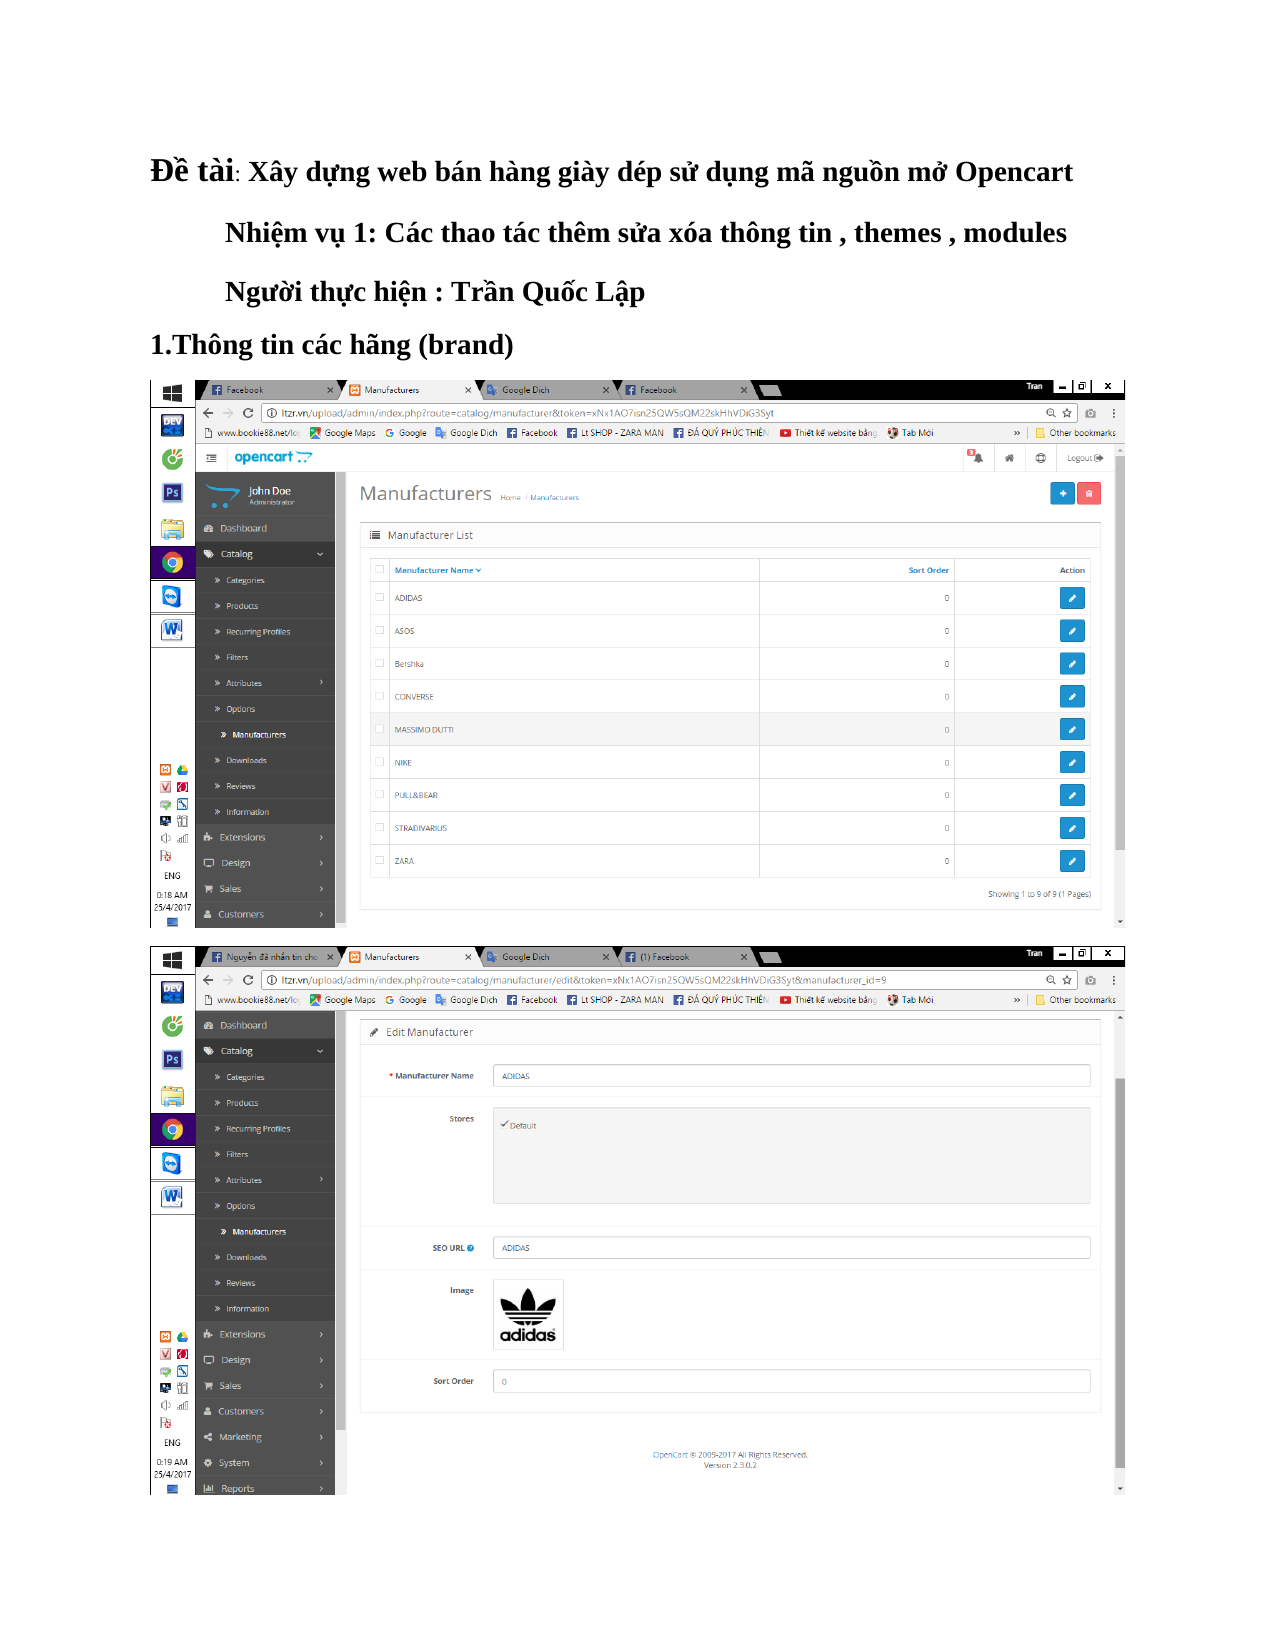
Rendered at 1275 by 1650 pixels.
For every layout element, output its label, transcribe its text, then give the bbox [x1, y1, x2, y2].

picture [150, 380, 1125, 928]
text Người thực hiện : Trần Quốc Lập [150, 274, 1125, 308]
text 1.Thông tin các hãng (brand) [150, 327, 1125, 361]
list Nhiệm vụ 1: Các thao tác thêm sửa xóa thông tin , themes , modules [225, 215, 1125, 248]
picture [150, 946, 1125, 1495]
text Đề tài: Xây dựng web bán hàng giày dép sử dụng mã nguồn mở Opencart [150, 150, 1125, 188]
